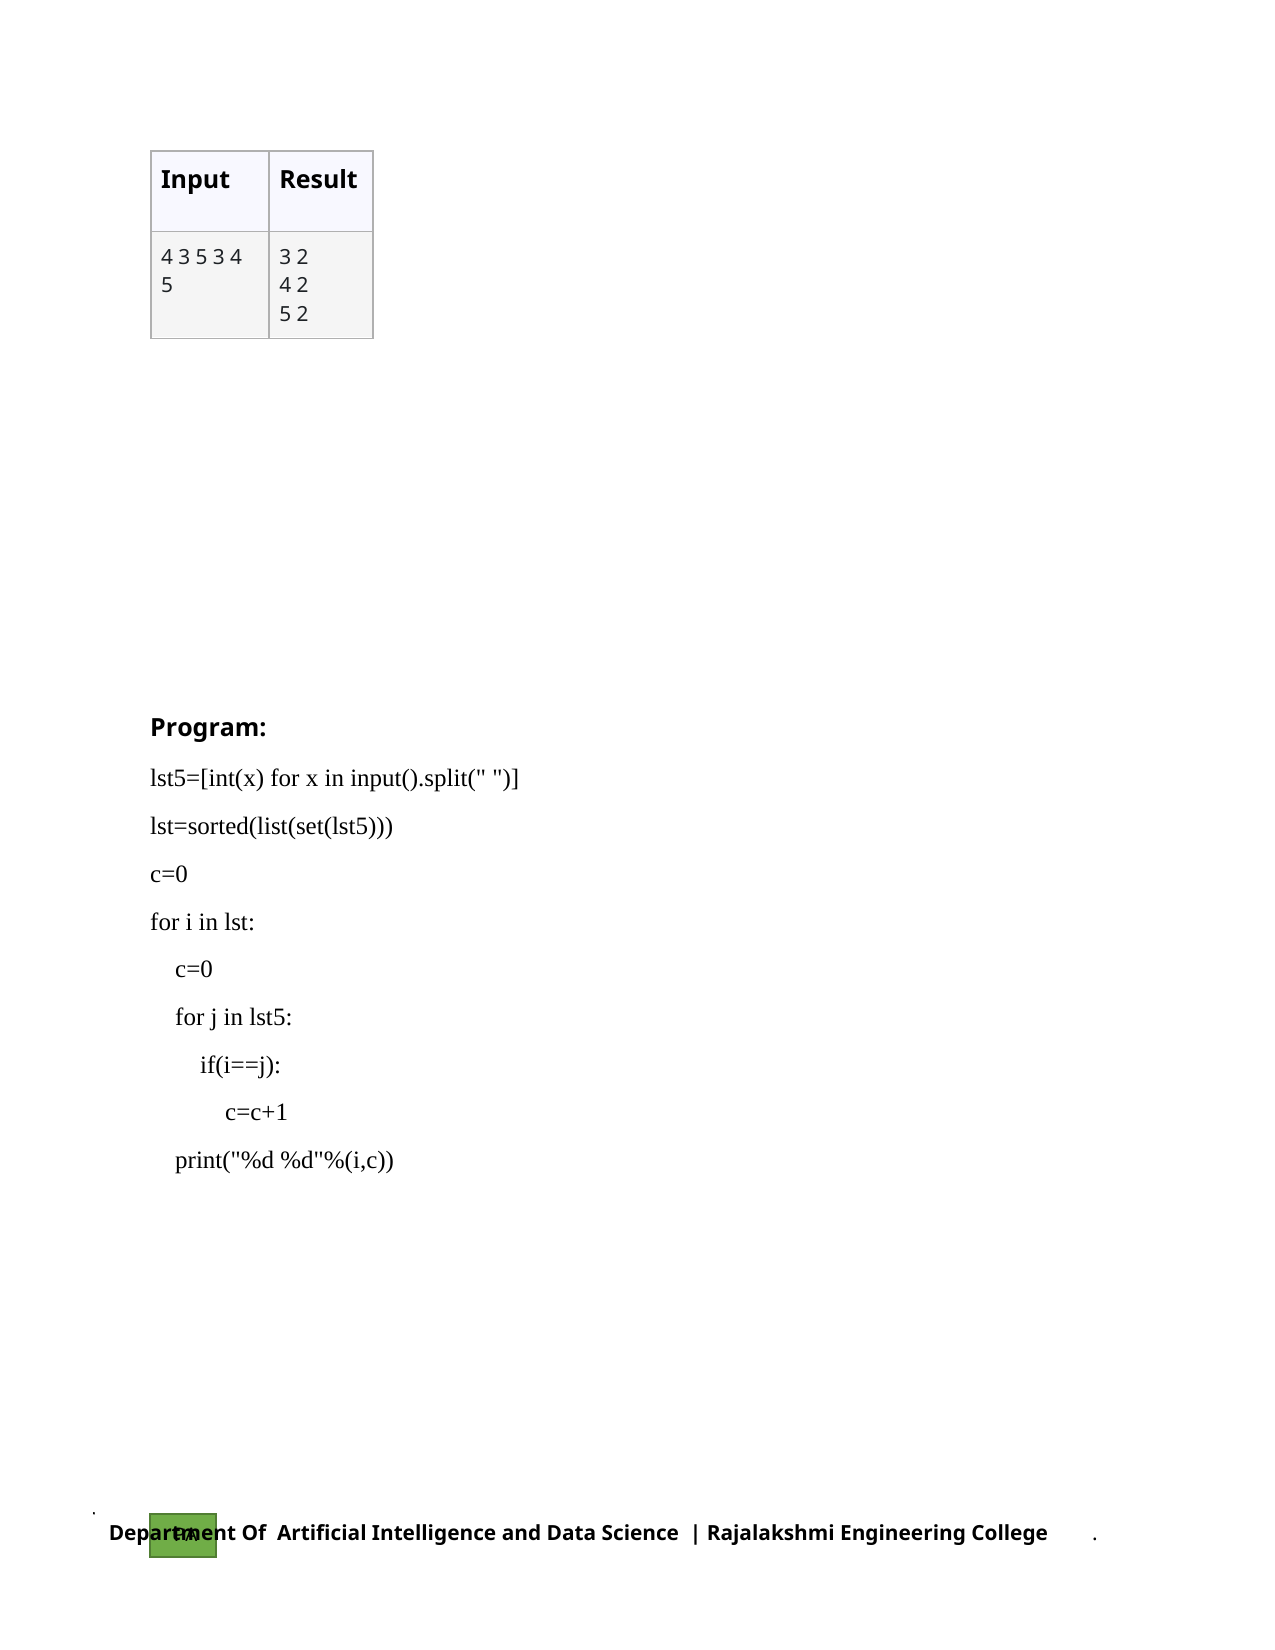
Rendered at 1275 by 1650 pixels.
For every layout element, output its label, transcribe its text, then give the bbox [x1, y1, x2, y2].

text for j in lst5: [150, 1002, 1125, 1031]
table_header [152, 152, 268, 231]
text c=0 [150, 954, 1125, 983]
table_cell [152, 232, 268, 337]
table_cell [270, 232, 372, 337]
text Program: [150, 710, 1125, 744]
text lst5=[int(x) for x in input().split(" ")] [150, 763, 1125, 792]
text for i in lst: [150, 907, 1125, 935]
text c=c+1 [150, 1097, 1125, 1126]
text print("%d %d"%(i,c)) [150, 1145, 1125, 1174]
text c=0 [150, 859, 1125, 888]
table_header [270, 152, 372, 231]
text lst=sorted(list(set(lst5))) [150, 811, 1125, 840]
text if(i==j): [150, 1050, 1125, 1078]
